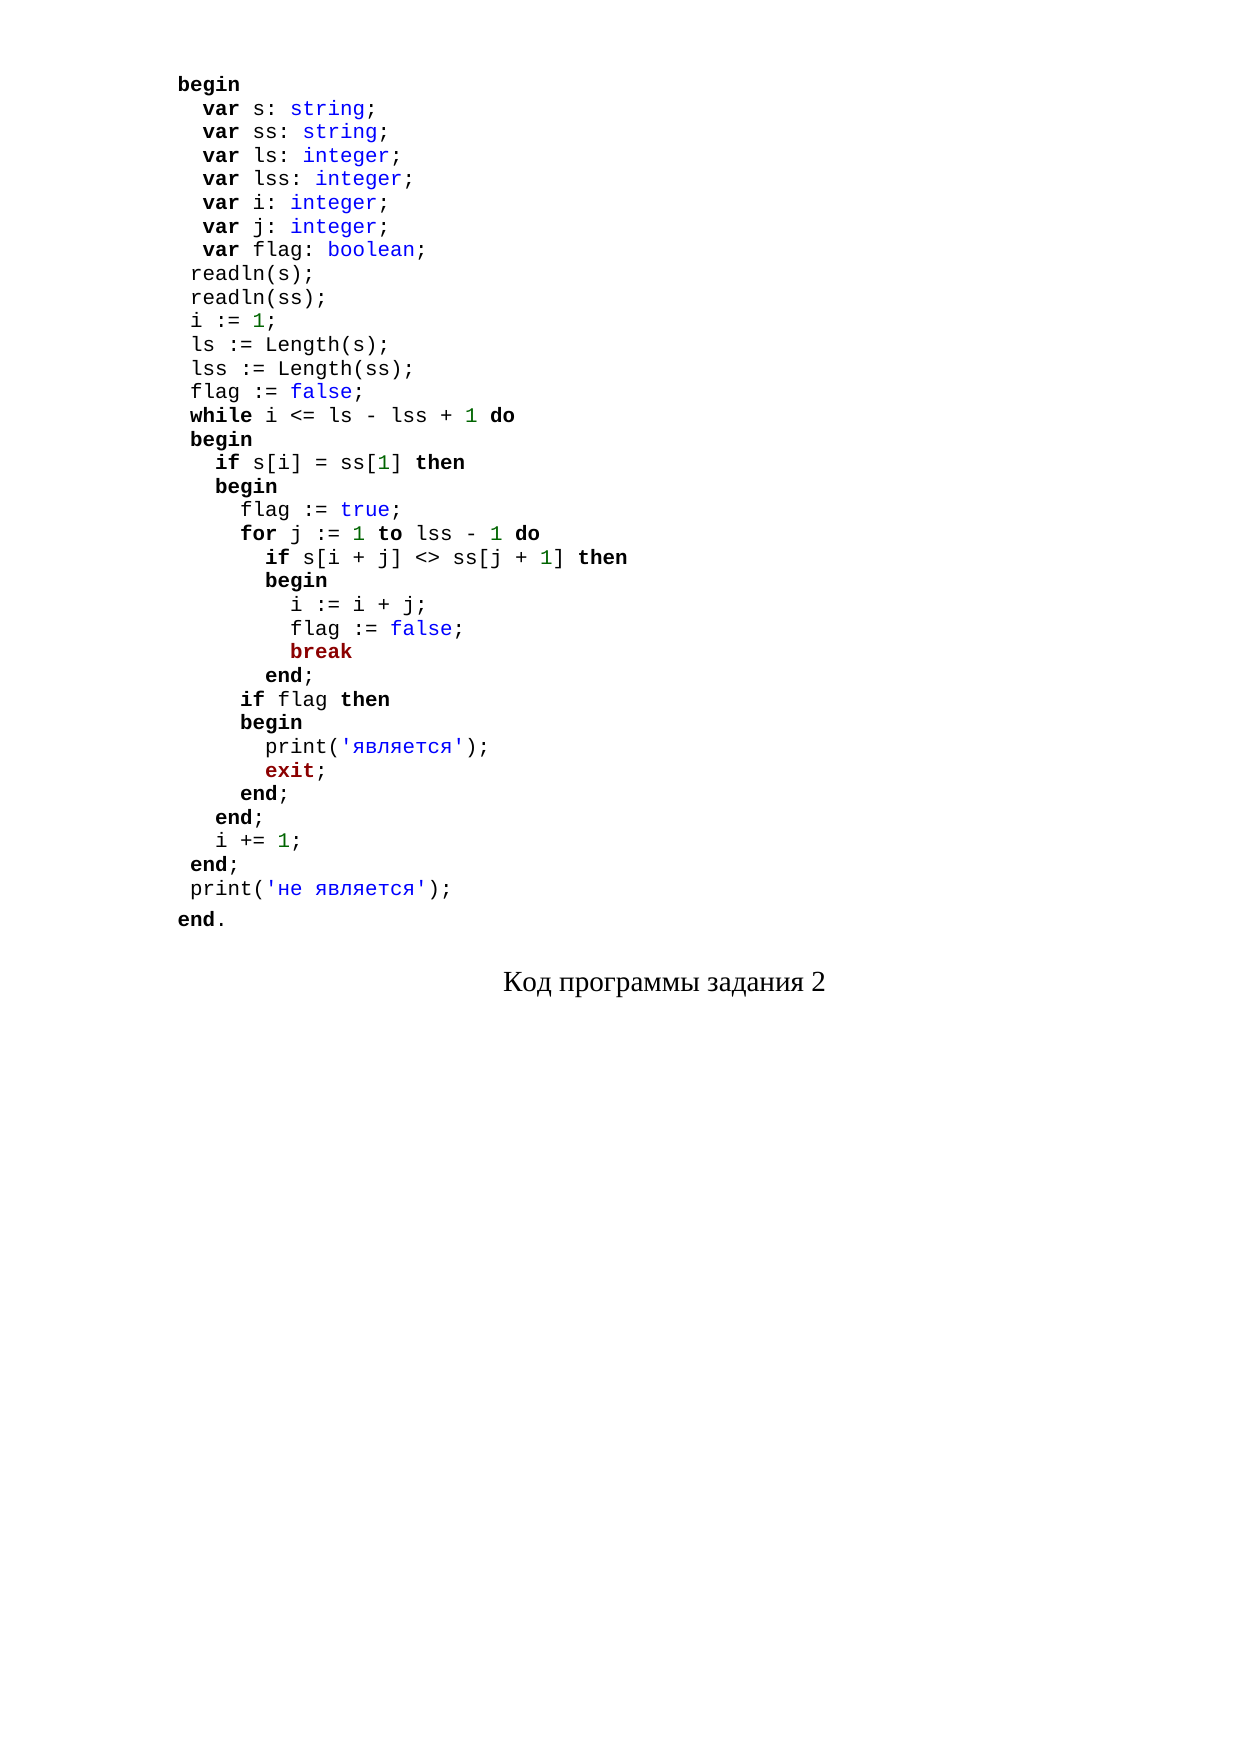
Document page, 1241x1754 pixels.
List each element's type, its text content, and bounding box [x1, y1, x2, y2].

text flag := true; [177, 499, 1152, 523]
text end; [177, 665, 1152, 689]
text ls := Length(s); [177, 334, 1152, 358]
text begin [177, 428, 1152, 452]
text readln(ss); [177, 287, 1152, 310]
text end; [177, 854, 1152, 878]
text readln(s); [177, 263, 1152, 287]
text i += 1; [177, 831, 1152, 854]
text begin [177, 712, 1152, 736]
text var j: integer; [177, 216, 1152, 239]
text flag := false; [177, 618, 1152, 641]
text break [177, 641, 1152, 665]
text exit; [177, 759, 1152, 783]
text i := i + j; [177, 594, 1152, 618]
text Код программы задания 2 [177, 964, 1152, 997]
text if s[i + j] <> ss[j + 1] then [177, 547, 1152, 570]
text if s[i] = ss[1] then [177, 452, 1152, 476]
text if flag then [177, 689, 1152, 712]
text var i: integer; [177, 192, 1152, 216]
text var flag: boolean; [177, 239, 1152, 263]
text var s: string; [177, 97, 1152, 121]
text flag := false; [177, 381, 1152, 405]
text begin [177, 74, 1152, 97]
text var lss: integer; [177, 168, 1152, 192]
text while i <= ls - lss + 1 do [177, 405, 1152, 428]
text print('не является'); [177, 878, 1152, 901]
text lss := Length(ss); [177, 358, 1152, 381]
text var ss: string; [177, 121, 1152, 145]
text var ls: integer; [177, 145, 1152, 168]
text begin [177, 476, 1152, 499]
text for j := 1 to lss - 1 do [177, 523, 1152, 547]
text begin [177, 570, 1152, 594]
text i := 1; [177, 310, 1152, 334]
text end. [177, 901, 1152, 933]
text print('является'); [177, 736, 1152, 759]
text end; [177, 783, 1152, 807]
text end; [177, 807, 1152, 831]
